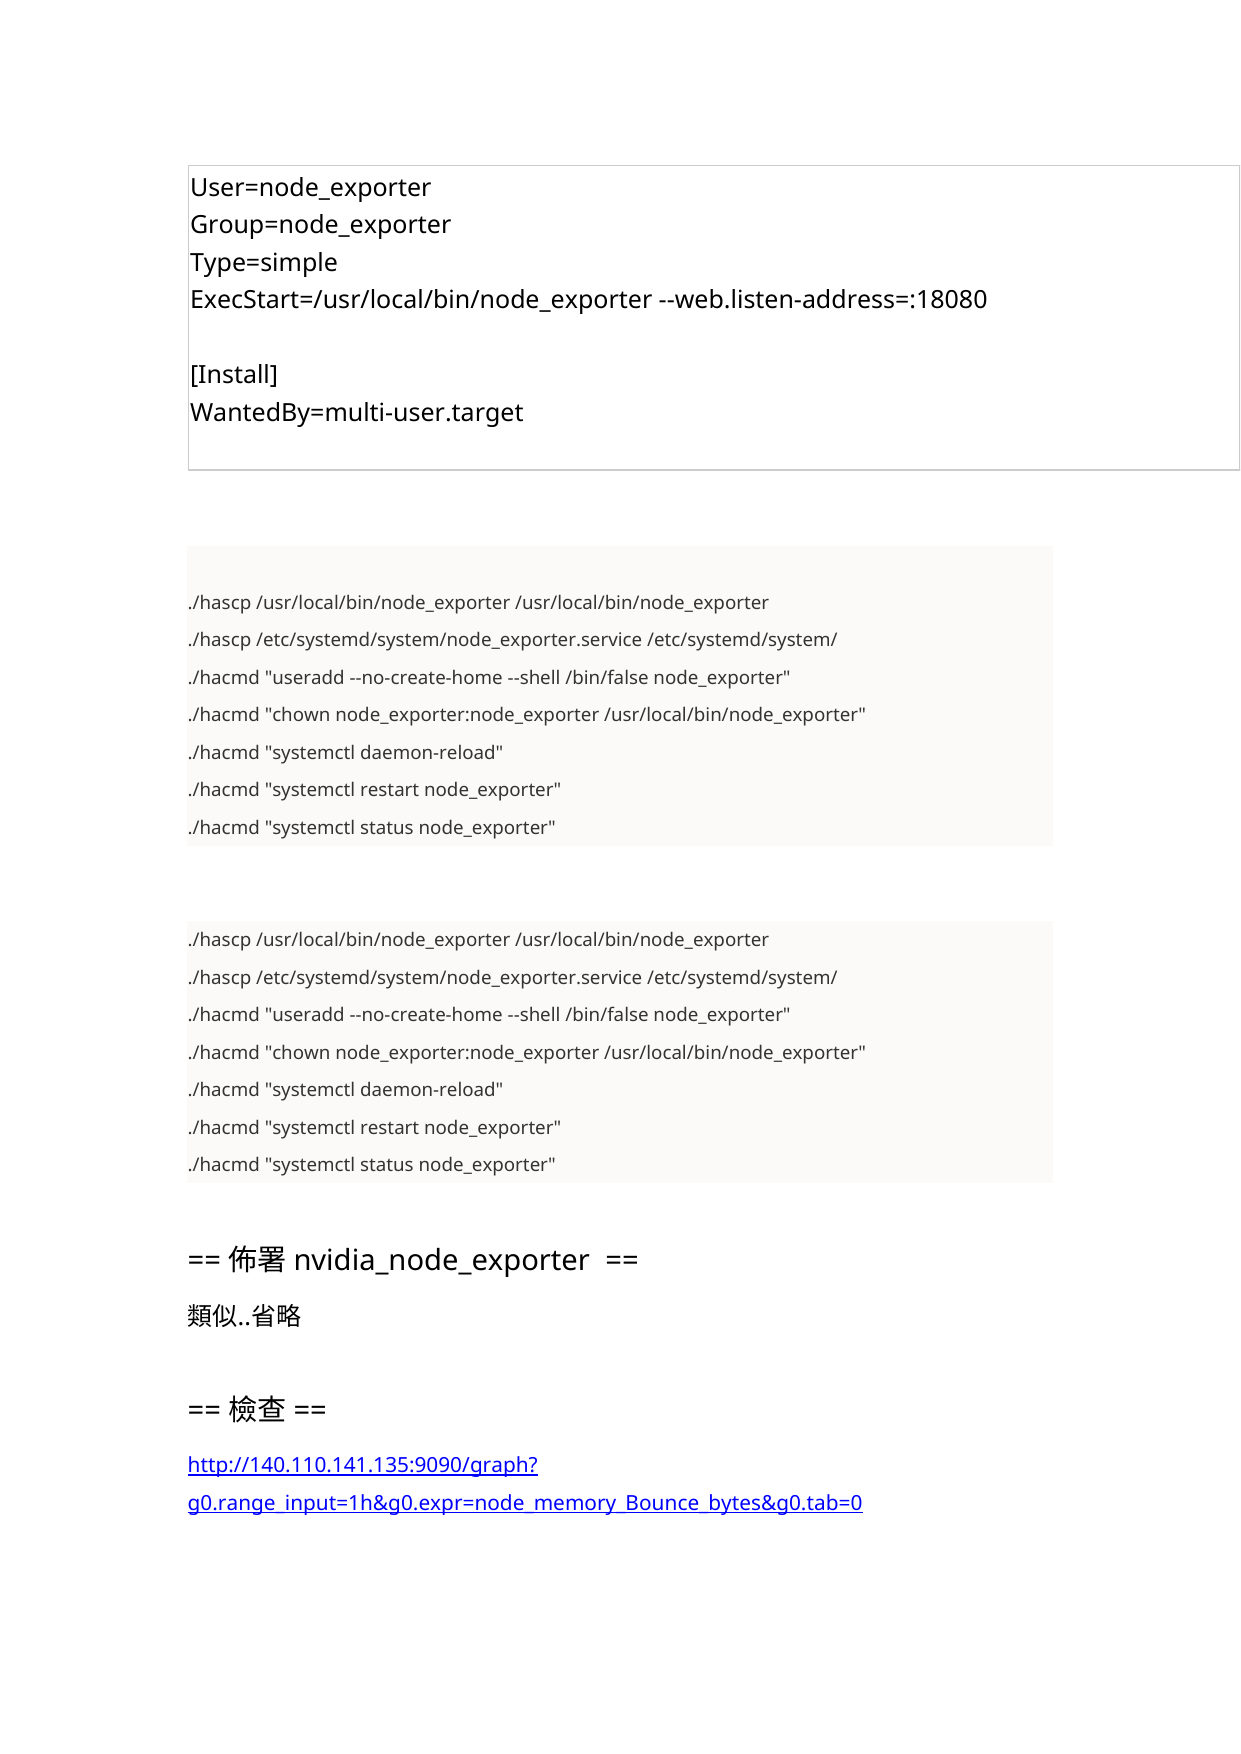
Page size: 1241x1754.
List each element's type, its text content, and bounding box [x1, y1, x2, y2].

text 類似..省略 [187, 1296, 1053, 1333]
text ./hacmd "chown node_exporter:node_exporter /usr/local/bin/node_exporter" [187, 1033, 1053, 1071]
text ./hacmd "systemctl restart node_exporter" [187, 1108, 1053, 1146]
text ./hacmd "systemctl daemon-reload" [187, 1071, 1053, 1108]
text == 佈署 nvidia_node_exporter == [187, 1221, 1053, 1296]
text ./hacmd "useradd --no-create-home --shell /bin/false node_exporter" [187, 996, 1053, 1033]
text ./hacmd "systemctl status node_exporter" [187, 1146, 1053, 1183]
text ./hascp /etc/systemd/system/node_exporter.service /etc/systemd/system/ [187, 958, 1053, 996]
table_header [189, 166, 1239, 469]
text ./hascp /usr/local/bin/node_exporter /usr/local/bin/node_exporter [187, 583, 1053, 621]
text ./hacmd "systemctl status node_exporter" [187, 808, 1053, 846]
text http://140.110.141.135:9090/graph?g0.range_input=1h&g0.expr=node_memory_Bounce_bytes&g0.tab=0 [187, 1446, 1053, 1521]
text ./hacmd "systemctl daemon-reload" [187, 733, 1053, 771]
text ./hascp /etc/systemd/system/node_exporter.service /etc/systemd/system/ [187, 621, 1053, 658]
text ./hacmd "systemctl restart node_exporter" [187, 771, 1053, 808]
text ./hacmd "chown node_exporter:node_exporter /usr/local/bin/node_exporter" [187, 696, 1053, 733]
text ./hascp /usr/local/bin/node_exporter /usr/local/bin/node_exporter [187, 921, 1053, 958]
text == 檢查 == [187, 1371, 1053, 1446]
text ./hacmd "useradd --no-create-home --shell /bin/false node_exporter" [187, 658, 1053, 696]
